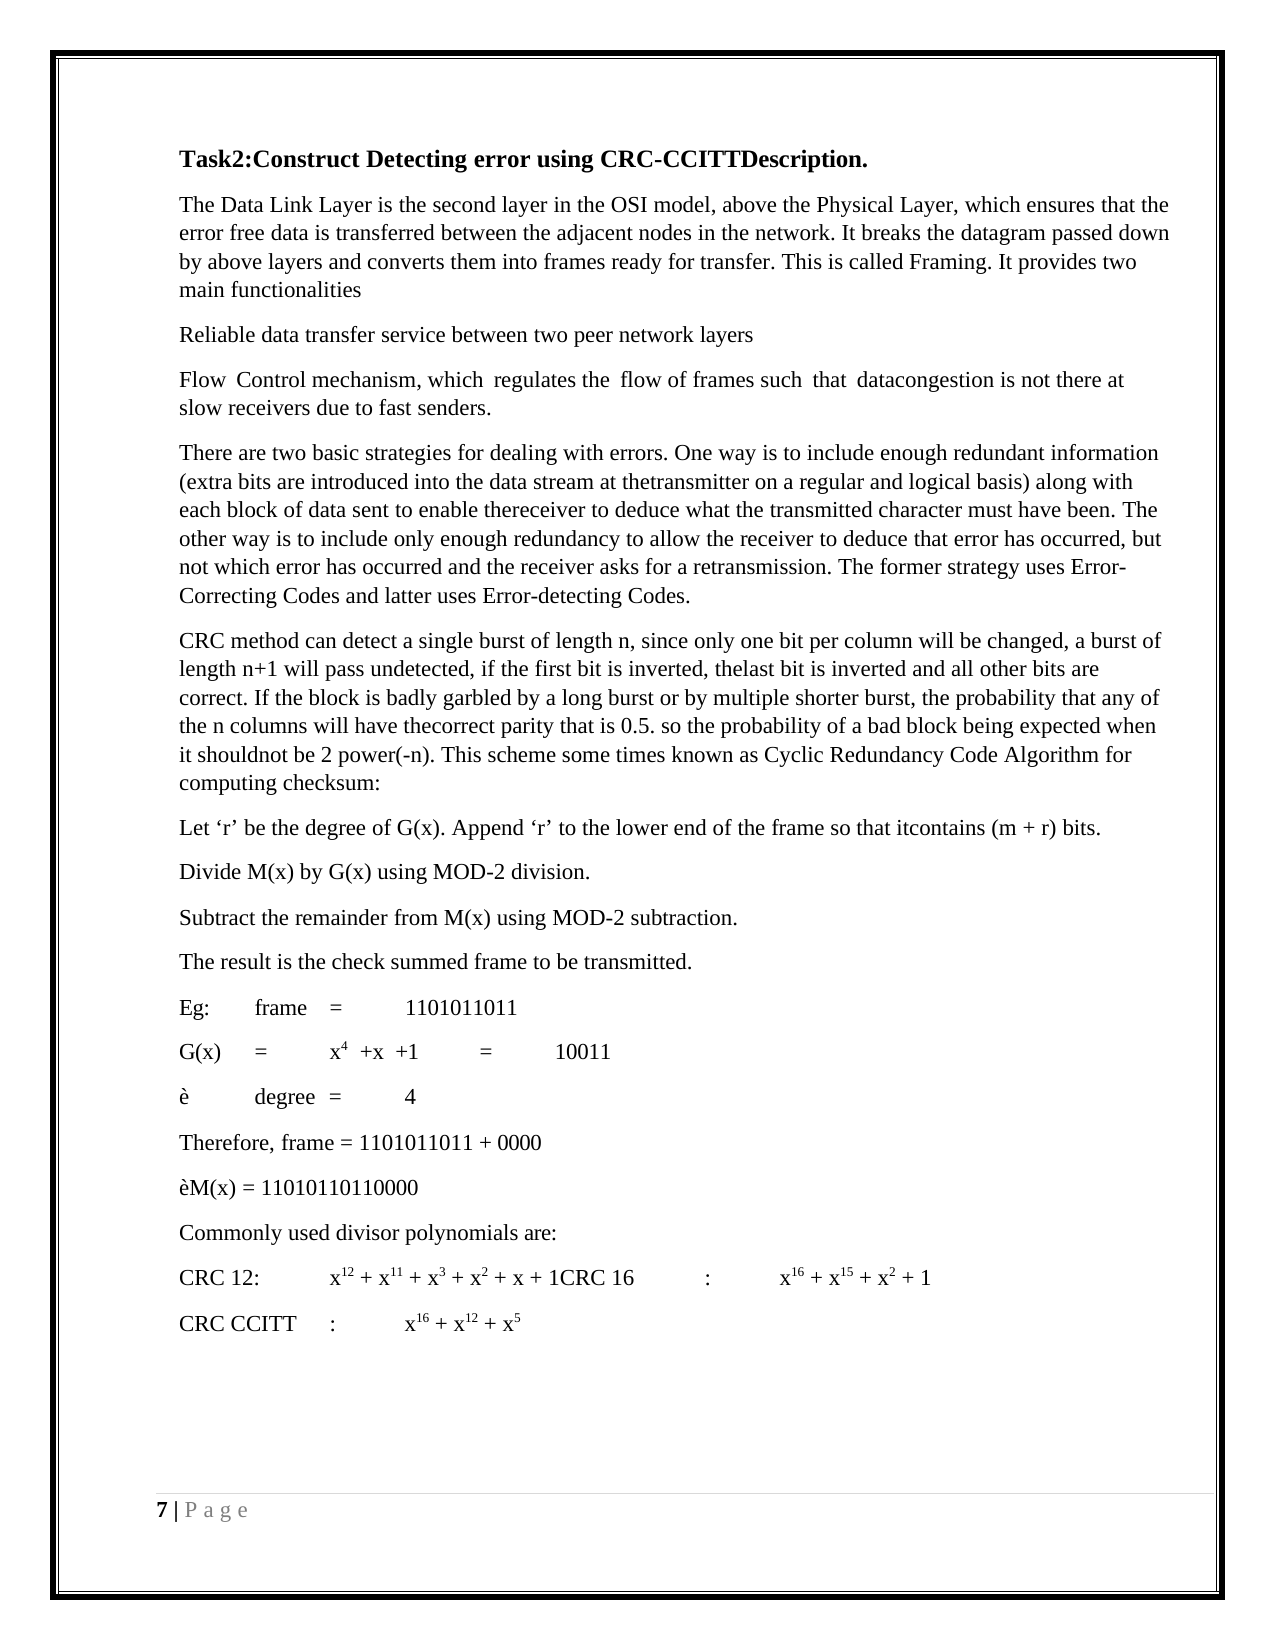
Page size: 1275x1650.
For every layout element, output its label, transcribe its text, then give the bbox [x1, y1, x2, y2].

text èM(x) = 11010110110000 [179, 1174, 1214, 1200]
text CRC method can detect a single burst of length n, since only one bit per column will be changed, a burst of length n+1 will pass undetected, if the first bit is inverted, thelast bit is inverted and all other bits are correct. If the block is badly garbled by a long burst or by multiple shorter burst, the probability that any of the n columns will have thecorrect parity that is 0.5. so the probability of a bad block being expected when it shouldnot be 2 power(-n). This scheme some times known as Cyclic Redundancy Code Algorithm for computing checksum: [179, 627, 1174, 795]
text There are two basic strategies for dealing with errors. One way is to include enough redundant information (extra bits are introduced into the data stream at thetransmitter on a regular and logical basis) along with each block of data sent to enable thereceiver to deduce what the transmitted character must have been. The other way is to include only enough redundancy to allow the receiver to deduce that error has occurred, but not which error has occurred and the receiver asks for a retransmission. The former strategy uses Error- Correcting Codes and latter uses Error-detecting Codes. [179, 439, 1174, 608]
text G(x) = x4 +x +1 = 10011 [179, 1038, 1214, 1064]
text Eg: frame = 1101011011 [179, 993, 1214, 1020]
text Reliable data transfer service between two peer network layers [179, 321, 1214, 347]
subtitle Task2:Construct Detecting error using CRC-CCITTDescription. [179, 144, 1214, 172]
text è degree = 4 [179, 1083, 1214, 1109]
text CRC 12: x12 + x11 + x3 + x2 + x + 1CRC 16 : x16 + x15 + x2 + 1 CRC CCITT : x16 + x12 + x5 [179, 1264, 935, 1336]
text Therefore, frame = 1101011011 + 0000 [179, 1129, 1214, 1155]
text Let ‘r’ be the degree of G(x). Append ‘r’ to the lower end of the frame so that itcontains (m + r) bits. Divide M(x) by G(x) using MOD-2 division. [179, 813, 1139, 885]
text Subtract the remainder from M(x) using MOD-2 subtraction. The result is the check summed frame to be transmitted. [179, 903, 765, 975]
text The Data Link Layer is the second layer in the OSI model, above the Physical Layer, which ensures that the error free data is transferred between the adjacent nodes in the network. It breaks the datagram passed down by above layers and converts them into frames ready for transfer. This is called Framing. It provides two main functionalities [179, 191, 1174, 302]
text Flow Control mechanism, which regulates the flow of frames such that datacongestion is not there at slow receivers due to fast senders. [179, 366, 1139, 421]
text Commonly used divisor polynomials are: [179, 1219, 1214, 1245]
